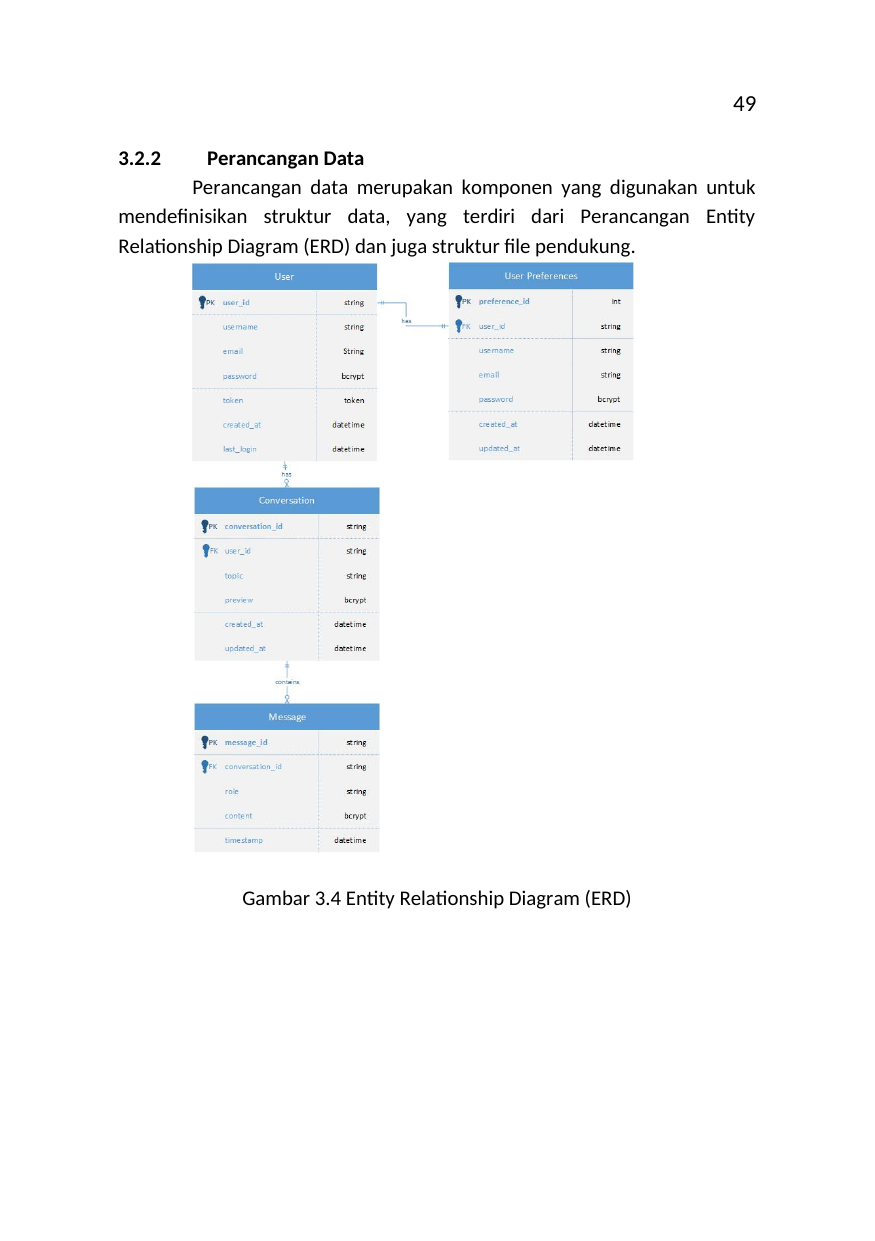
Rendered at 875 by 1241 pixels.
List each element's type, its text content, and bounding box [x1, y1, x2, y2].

text Gambar 3.4 Entity Relationship Diagram (ERD) [118, 886, 756, 911]
text Perancangan data merupakan komponen yang digunakan untuk mendefinisikan struktur data, yang terdiri dari Perancangan Entity Relationship Diagram (ERD) dan juga struktur file pendukung. [118, 174, 756, 258]
subtitle Perancangan Data [118, 145, 756, 171]
picture [192, 262, 634, 853]
